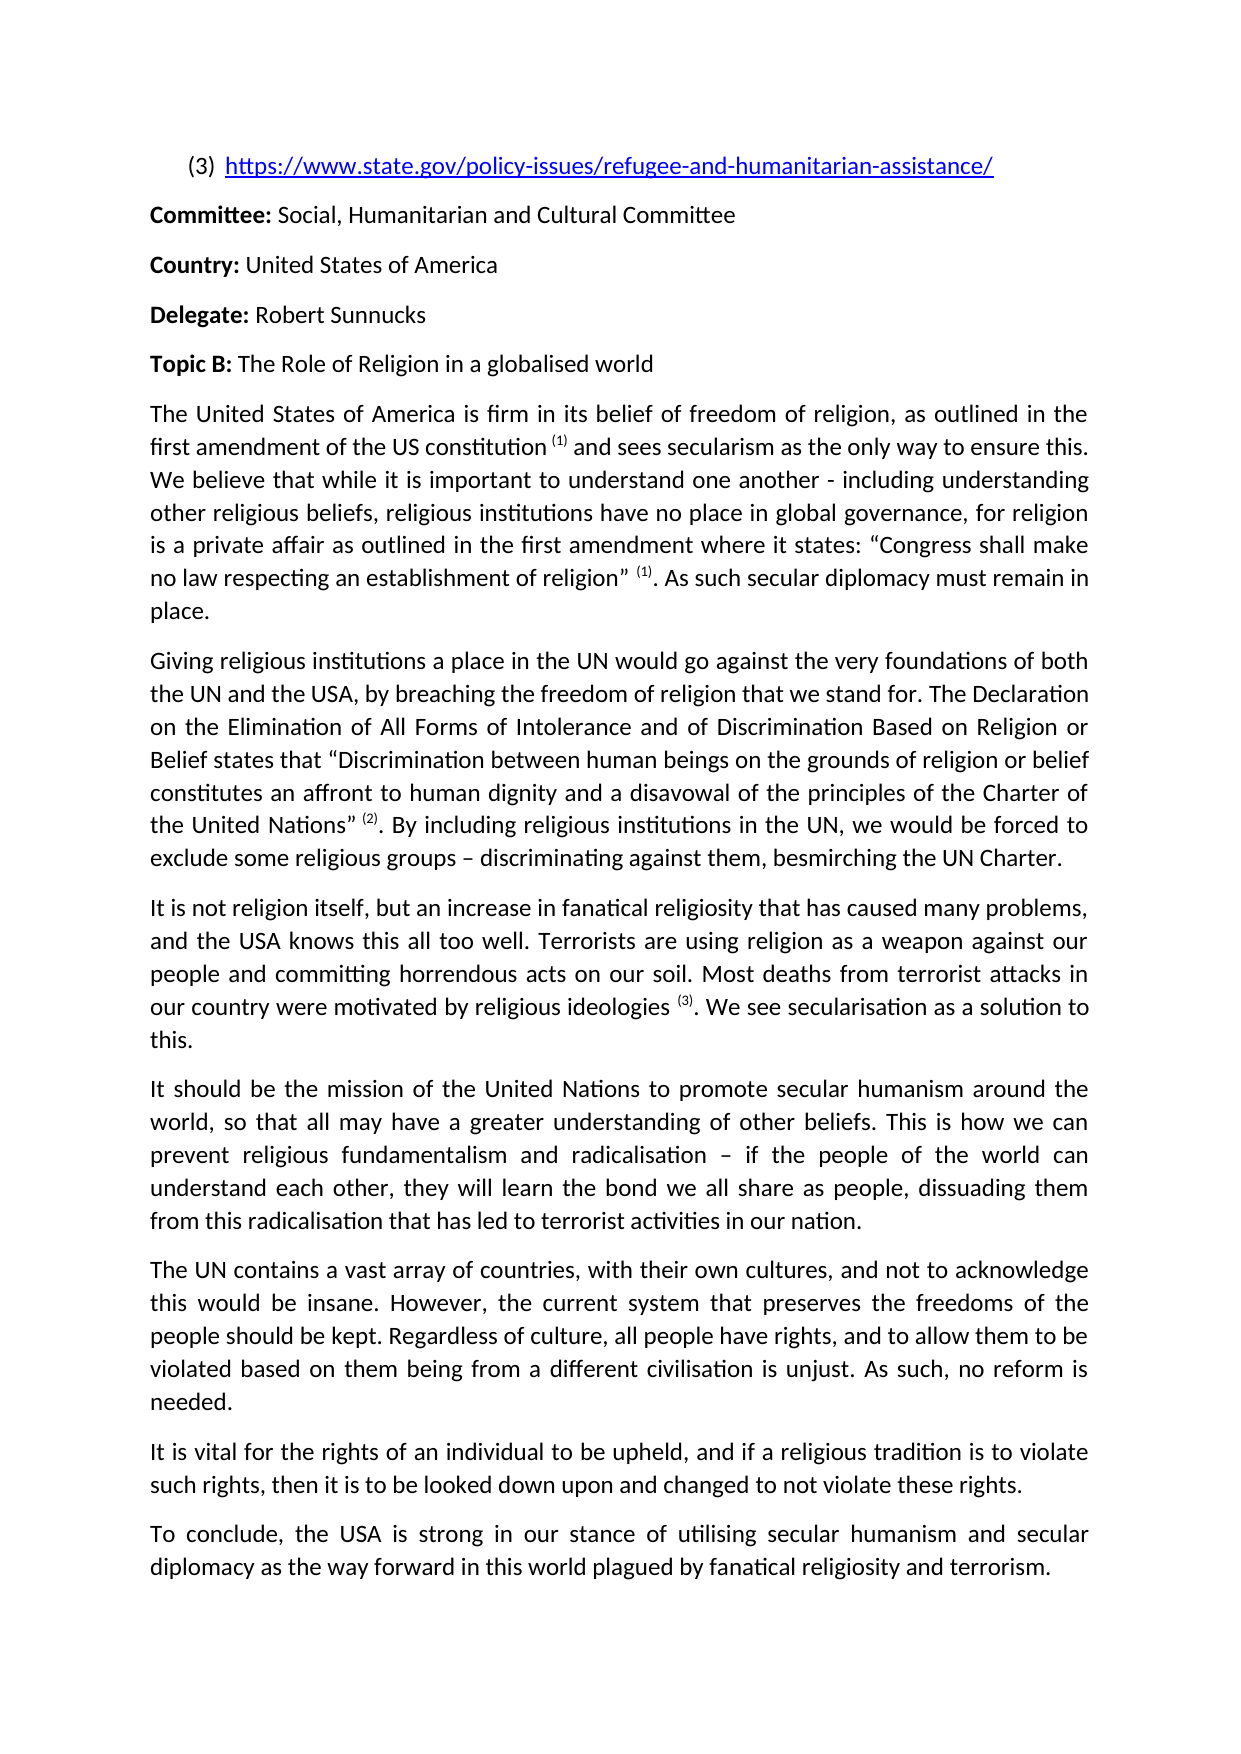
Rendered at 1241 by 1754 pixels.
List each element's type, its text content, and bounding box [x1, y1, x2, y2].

text It should be the mission of the United Nations to promote secular humanism around the world, so that all may have a greater understanding of other beliefs. This is how we can prevent religious fundamentalism and radicalisation – if the people of the world can understand each other, they will learn the bond we all share as people, dissuading them from this radicalisation that has led to terrorist activities in our nation. [150, 1073, 1090, 1236]
text Giving religious institutions a place in the UN would go against the very foundations of both the UN and the USA, by breaching the freedom of religion that we stand for. The Declaration on the Elimination of All Forms of Intolerance and of Discrimination Based on Religion or Belief states that “Discrimination between human beings on the grounds of religion or belief constitutes an affront to human dignity and a disavowal of the principles of the Charter of the United Nations” (2). By including religious institutions in the UN, we would be forced to exclude some religious groups – discriminating against them, besmirching the UN Charter. [150, 645, 1090, 873]
list https://www.state.gov/policy-issues/refugee-and-humanitarian-assistance/ [187, 150, 1090, 181]
text The UN contains a vast array of countries, with their own cultures, and not to acknowledge this would be insane. However, the current system that preserves the freedoms of the people should be kept. Regardless of culture, all people have rights, and to allow them to be violated based on them being from a different civilisation is unjust. As such, no reform is needed. [150, 1254, 1090, 1417]
text Topic B: The Role of Religion in a globalised world [150, 348, 1090, 379]
text Country: United States of America [150, 249, 1090, 280]
text Delegate: Robert Sunnucks [150, 299, 1090, 329]
text It is not religion itself, but an increase in fanatical religiosity that has caused many problems, and the USA knows this all too well. Terrorists are using religion as a weapon against our people and committing horrendous acts on our soil. Most deaths from terrorist attacks in our country were motivated by religious ideologies (3). We see secularisation as a solution to this. [150, 892, 1090, 1054]
text Committee: Social, Humanitarian and Cultural Committee [150, 199, 1090, 230]
text The United States of America is firm in its belief of freedom of religion, as outlined in the first amendment of the US constitution (1) and sees secularism as the only way to ensure this. We believe that while it is important to understand one another - including understanding other religious beliefs, religious institutions have no place in global governance, for religion is a private affair as outlined in the first amendment where it states: “Congress shall make no law respecting an establishment of religion” (1). As such secular diplomacy must remain in place. [150, 398, 1090, 626]
text It is vital for the rights of an individual to be upheld, and if a religious tradition is to violate such rights, then it is to be looked down upon and changed to not violate these rights. [150, 1436, 1090, 1499]
text To conclude, the USA is strong in our stance of utilising secular humanism and secular diplomacy as the way forward in this world plagued by fanatical religiosity and terrorism. [150, 1518, 1090, 1582]
